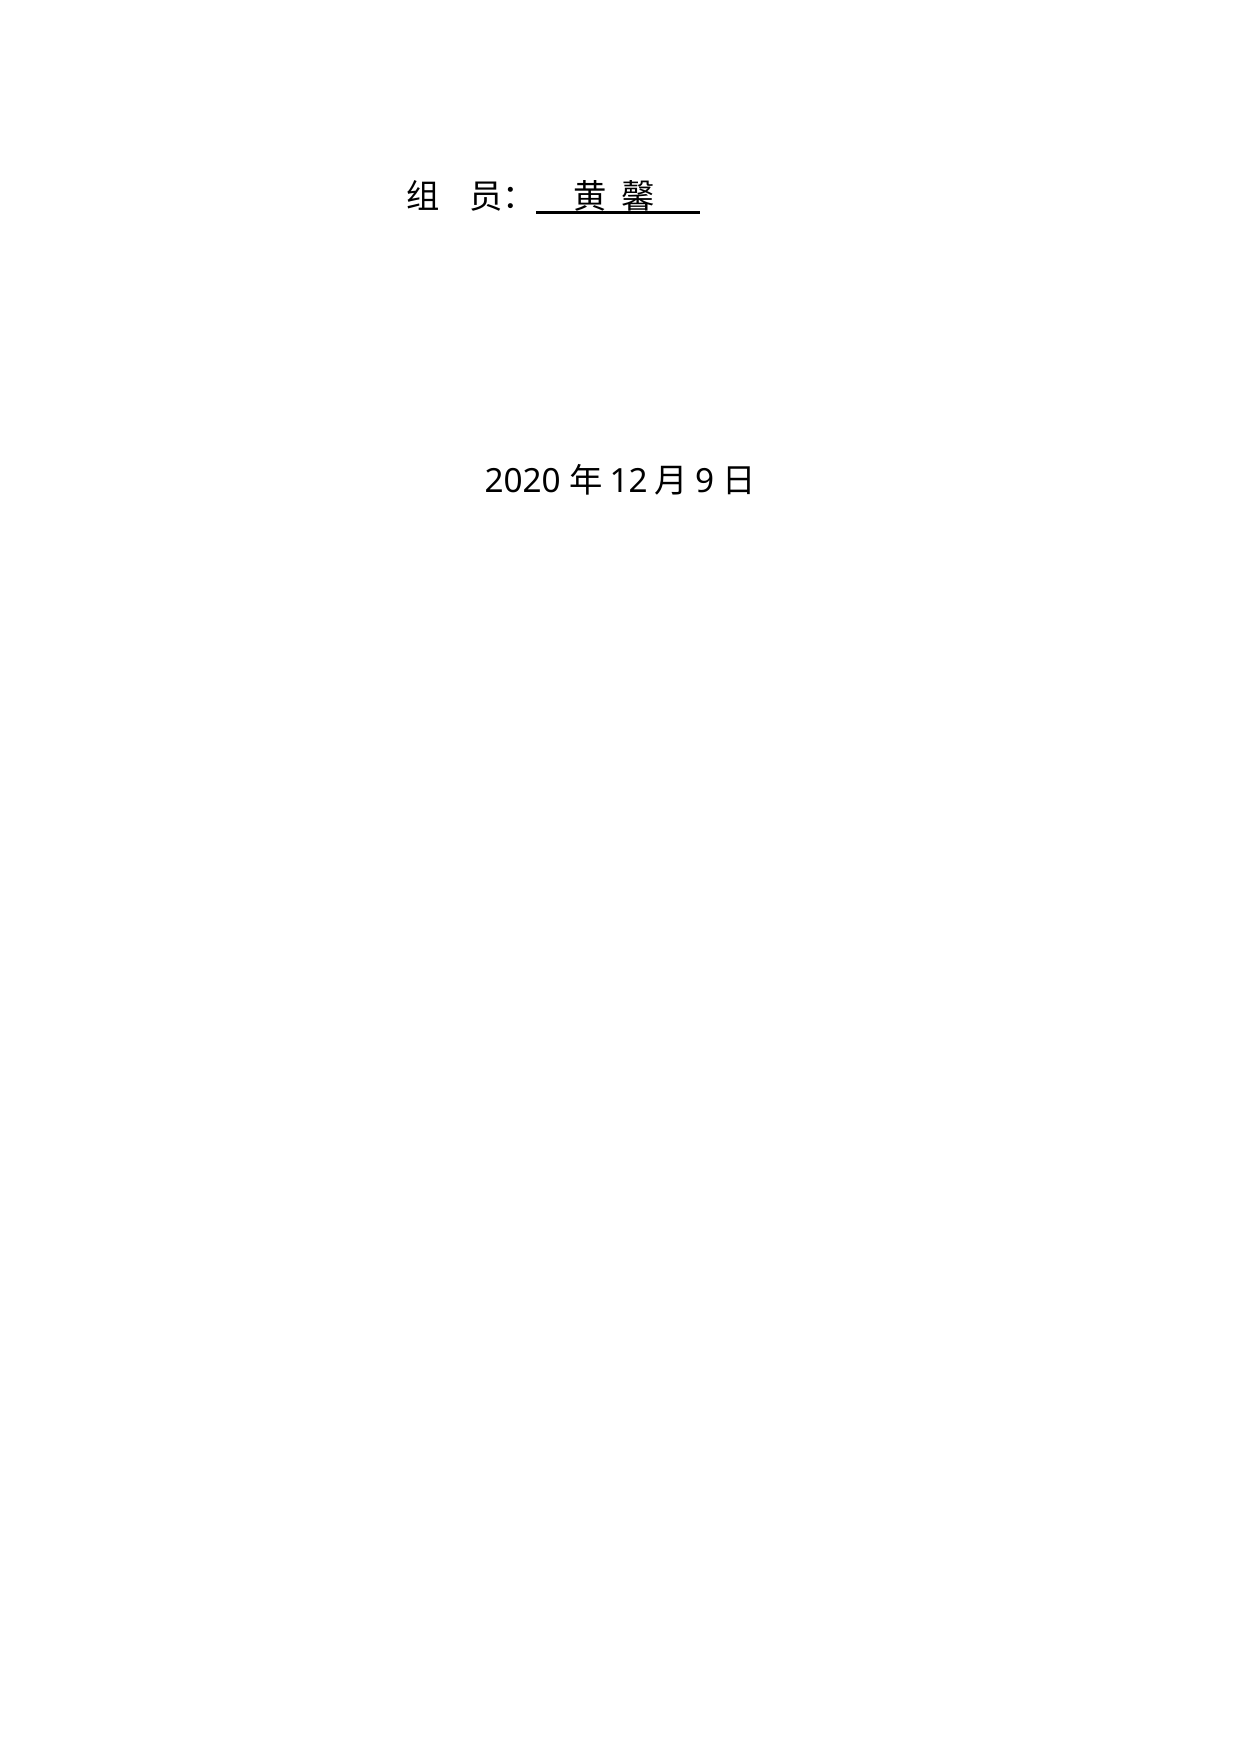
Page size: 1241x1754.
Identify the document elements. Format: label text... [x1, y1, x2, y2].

text 2020 年12月 9 日 [187, 446, 1053, 511]
text 组 员： 黄 馨 [362, 162, 1053, 227]
